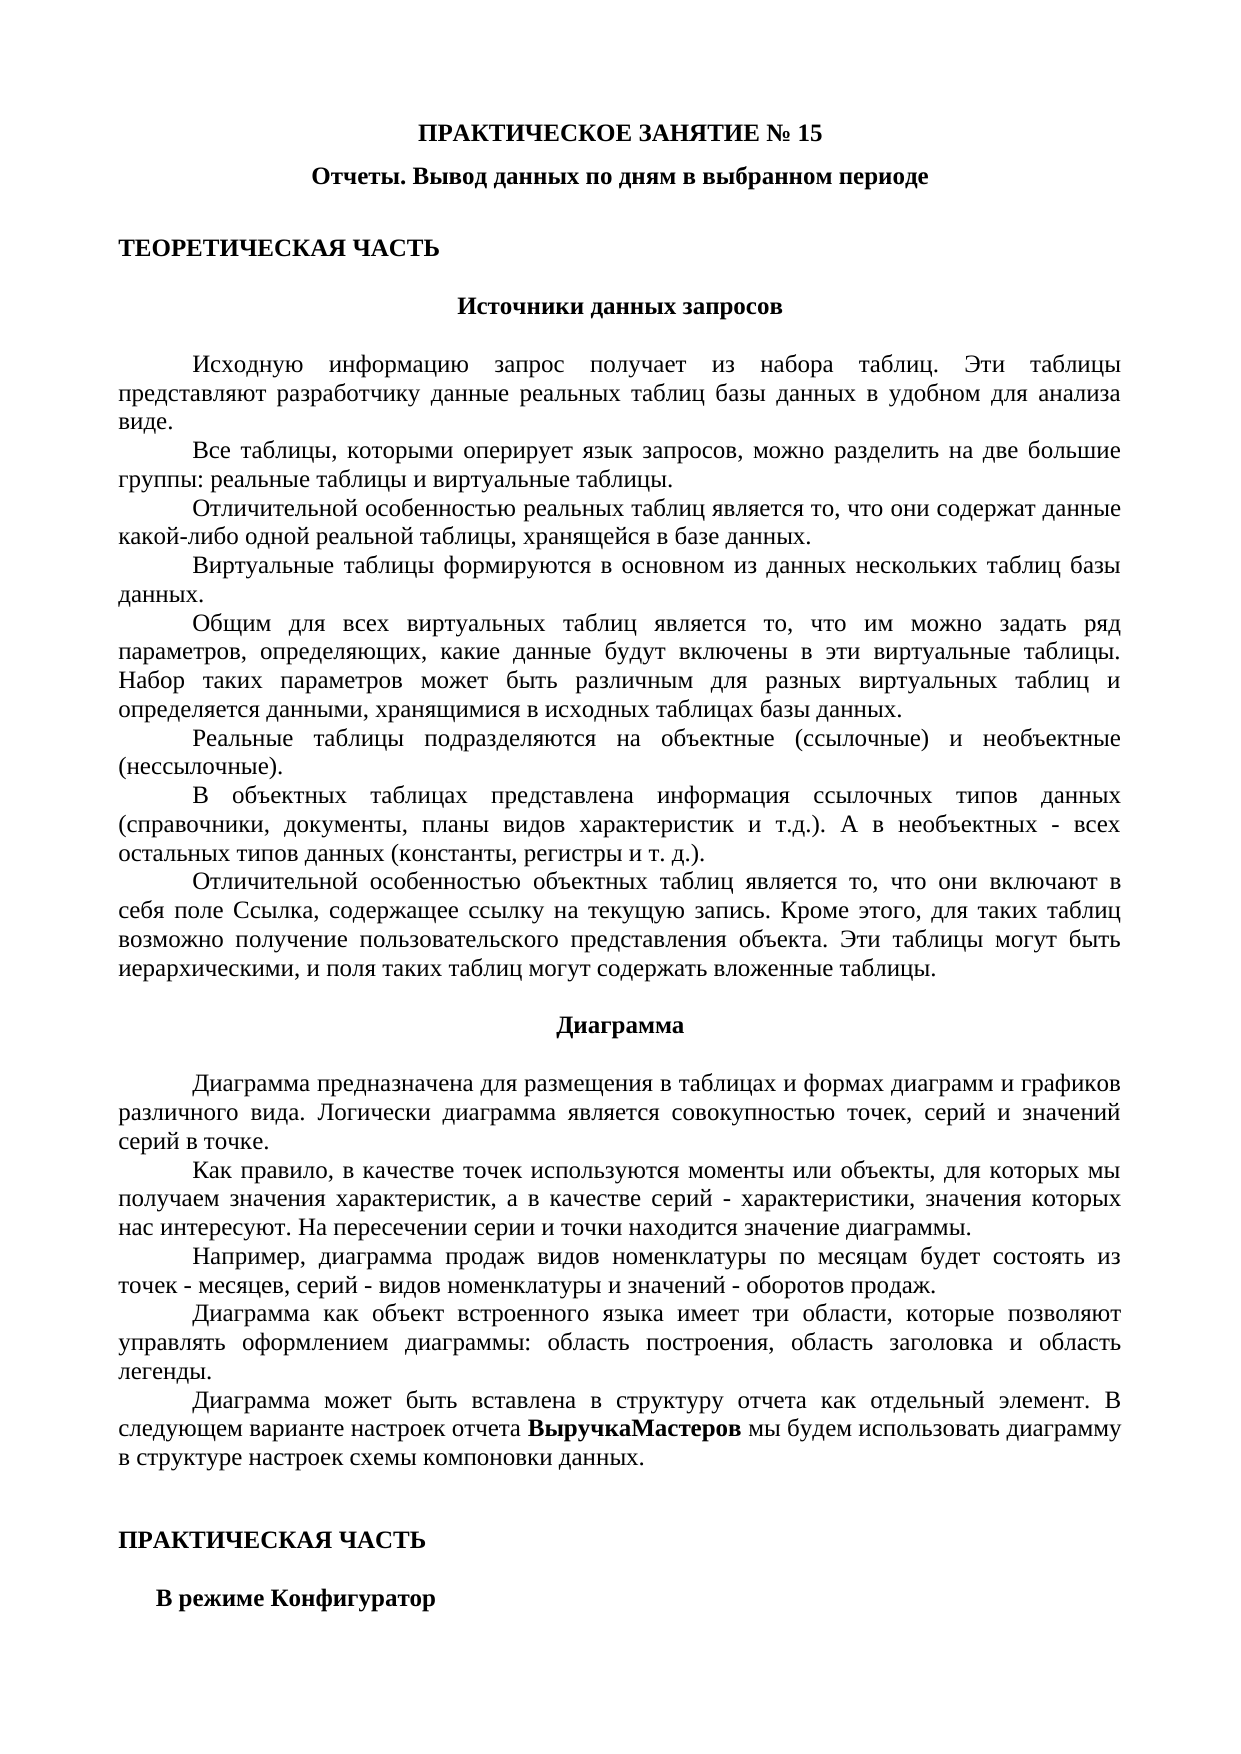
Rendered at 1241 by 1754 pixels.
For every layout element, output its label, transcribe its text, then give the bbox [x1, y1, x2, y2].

text ТЕОРЕТИЧЕСКАЯ ЧАСТЬ [118, 233, 1122, 262]
text Отчеты. Вывод данных по дням в выбранном периоде [118, 161, 1122, 190]
text В режиме Конфигуратор [156, 1583, 1122, 1611]
text Как правило, в качестве точек используются моменты или объекты, для которых мы получаем значения характеристик, а в качестве серий - характеристики, значения которых нас интересуют. На переcечении серии и точки находится значение диаграммы. [118, 1155, 1122, 1241]
text Диаграмма как объект встроенного языка имеет три области, которые позволяют управлять оформлением диаграммы: область построения, область заголовка и область легенды. [118, 1298, 1122, 1385]
text Исходную информацию запрос получает из набора таблиц. Эти таблицы представляют разработчику данные реальных таблиц базы данных в удобном для анализа виде. [118, 349, 1122, 435]
text Диаграмма предназначена для размещения в таблицах и формах диаграмм и графиков различного вида. Логически диаграмма является совокупностью точек, серий и значений серий в точке. [118, 1068, 1122, 1155]
text Реальные таблицы подразделяются на объектные (ссылочные) и необъектные (нессылочные). [118, 723, 1122, 780]
text Источники данных запросов [118, 291, 1122, 320]
text Например, диаграмма продаж видов номенклатуры по месяцам будет состоять из точек - месяцев, серий - видов номенклатуры и значений - оборотов продаж. [118, 1241, 1122, 1298]
text ПРАКТИЧЕСКАЯ ЧАСТЬ [118, 1525, 1122, 1553]
text ПРАКТИЧЕСКОЕ ЗАНЯТИЕ № 15 [118, 118, 1122, 147]
text В объектных таблицах представлена информация ссылочных типов данных (справочники, документы, планы видов характеристик и т.д.). А в необъектных - всех остальных типов данных (константы, регистры и т. д.). [118, 780, 1122, 866]
text Отличительной особенностью объектных таблиц является то, что они включают в себя поле Ссылка, содержащее ссылку на текущую запись. Кроме этого, для таких таблиц возможно получение пользовательского представления объекта. Эти таблицы могут быть иерархическими, и поля таких таблиц могут содержать вложенные таблицы. [118, 866, 1122, 981]
text Все таблицы, которыми оперирует язык запросов, можно разделить на две большие группы: реальные таблицы и виртуальные таблицы. [118, 435, 1122, 493]
text Отличительной особенностью реальных таблиц является то, что они содержат данные какой-либо одной реальной таблицы, хранящейся в базе данных. [118, 493, 1122, 550]
text Диаграмма может быть вставлена в структуру отчета как отдельный элемент. В следующем варианте настроек отчета ВыручкаМастеров мы будем использовать диаграмму в структуре настроек схемы компоновки данных. [118, 1385, 1122, 1471]
text Диаграмма [118, 1011, 1122, 1039]
text Виртуальные таблицы формируются в основном из данных нескольких таблиц базы данных. [118, 550, 1122, 608]
text Общим для всех виртуальных таблиц является то, что им можно задать ряд параметров, определяющих, какие данные будут включены в эти виртуальные таблицы. Набор таких параметров может быть различным для разных виртуальных таблиц и определяется данными, хранящимися в исходных таблицах базы данных. [118, 608, 1122, 723]
